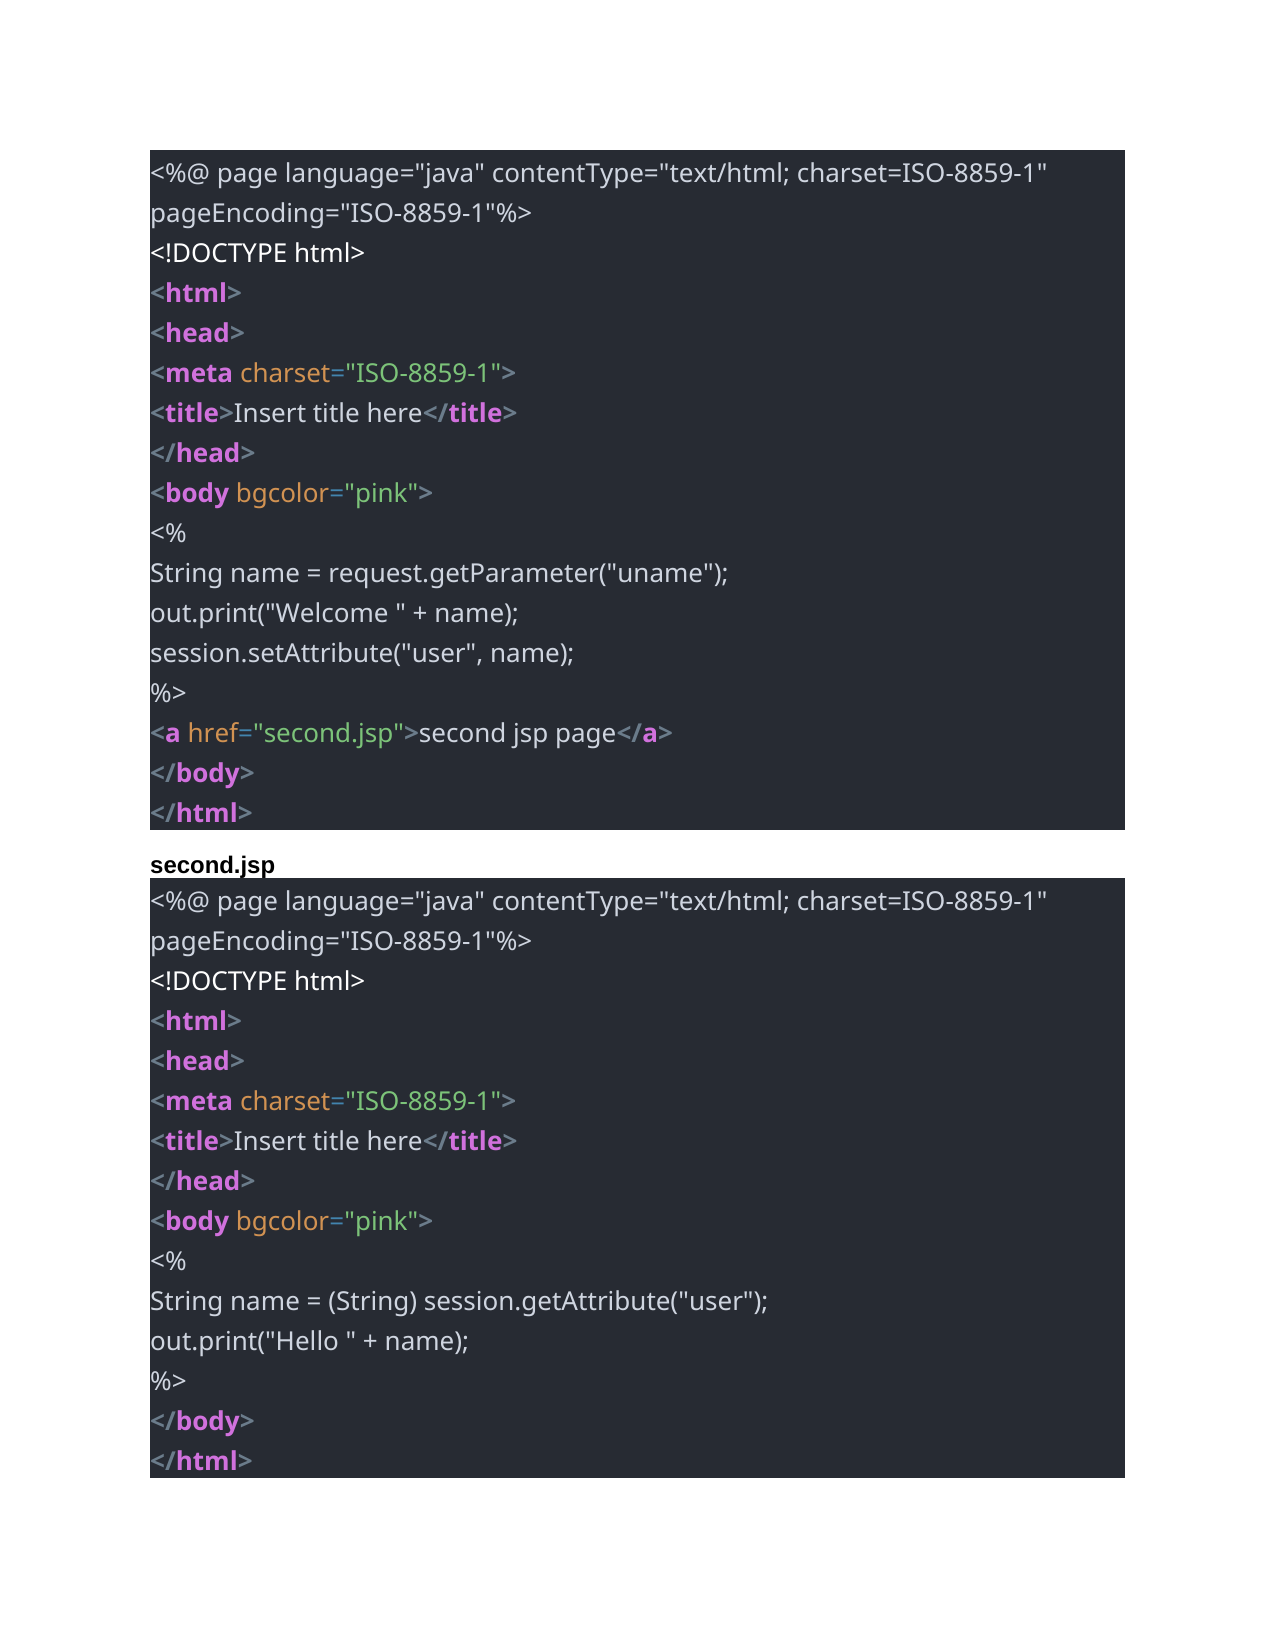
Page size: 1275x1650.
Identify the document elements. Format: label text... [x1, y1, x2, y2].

text </head> [150, 1158, 1125, 1198]
text </body> [150, 750, 1125, 790]
text </head> [150, 430, 1125, 470]
text <html> [150, 998, 1125, 1038]
text pageEncoding="ISO-8859-1"%> [150, 918, 1125, 958]
text <head> [150, 310, 1125, 350]
text <head> [150, 1038, 1125, 1078]
text <!DOCTYPE html> [150, 958, 1125, 998]
text <% [150, 1238, 1125, 1278]
text <meta charset="ISO-8859-1"> [150, 350, 1125, 390]
text <a href="second.jsp">second jsp page</a> [150, 710, 1125, 750]
text String name = request.getParameter("uname"); [150, 550, 1125, 590]
text <html> [150, 270, 1125, 310]
text %> [150, 1358, 1125, 1398]
text second.jsp [150, 851, 1125, 878]
text pageEncoding="ISO-8859-1"%> [150, 190, 1125, 230]
text <title>Insert title here</title> [150, 390, 1125, 430]
text <body bgcolor="pink"> [150, 470, 1125, 510]
text <% [150, 510, 1125, 550]
text </html> [150, 790, 1125, 830]
text session.setAttribute("user", name); [150, 630, 1125, 670]
text %> [150, 670, 1125, 710]
text <body bgcolor="pink"> [150, 1198, 1125, 1238]
text <meta charset="ISO-8859-1"> [150, 1078, 1125, 1118]
text <%@ page language="java" contentType="text/html; charset=ISO-8859-1" [150, 878, 1125, 918]
text out.print("Welcome " + name); [150, 590, 1125, 630]
text <!DOCTYPE html> [150, 230, 1125, 270]
text out.print("Hello " + name); [150, 1318, 1125, 1358]
text </body> [150, 1398, 1125, 1438]
text <title>Insert title here</title> [150, 1118, 1125, 1158]
text String name = (String) session.getAttribute("user"); [150, 1278, 1125, 1318]
text </html> [150, 1438, 1125, 1478]
text <%@ page language="java" contentType="text/html; charset=ISO-8859-1" [150, 150, 1125, 190]
